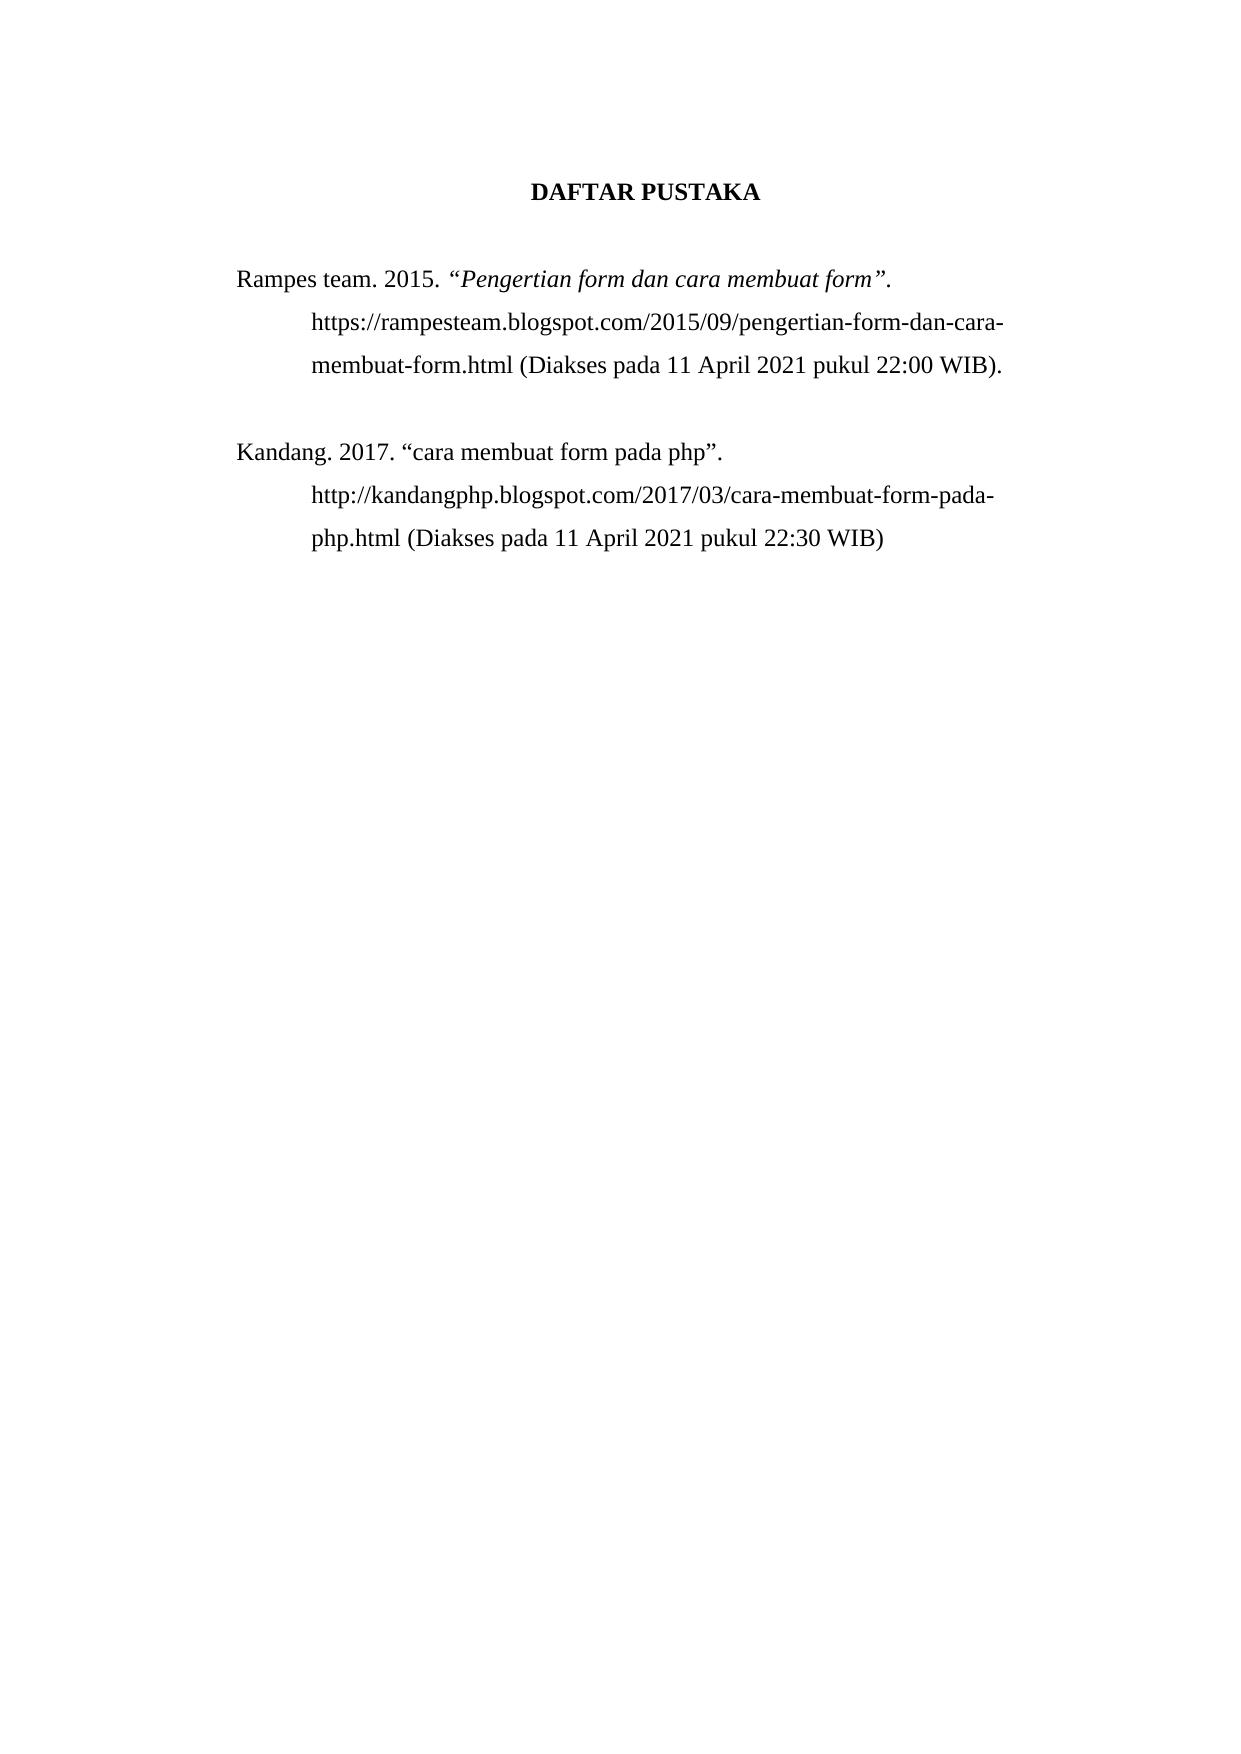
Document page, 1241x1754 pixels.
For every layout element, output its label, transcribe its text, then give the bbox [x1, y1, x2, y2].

text DAFTAR PUSTAKA [236, 177, 1055, 206]
text http://kandangphp.blogspot.com/2017/03/cara-membuat-form-pada-php.html (Diakses pada 11 April 2021 pukul 22:30 WIB) [311, 480, 1063, 552]
text https://rampesteam.blogspot.com/2015/09/pengertian-form-dan-cara-membuat-form.html (Diakses pada 11 April 2021 pukul 22:00 WIB). [311, 307, 1063, 379]
text Kandang. 2017. “cara membuat form pada php”. [236, 437, 1063, 466]
text Rampes team. 2015. “Pengertian form dan cara membuat form”. [236, 264, 1055, 293]
